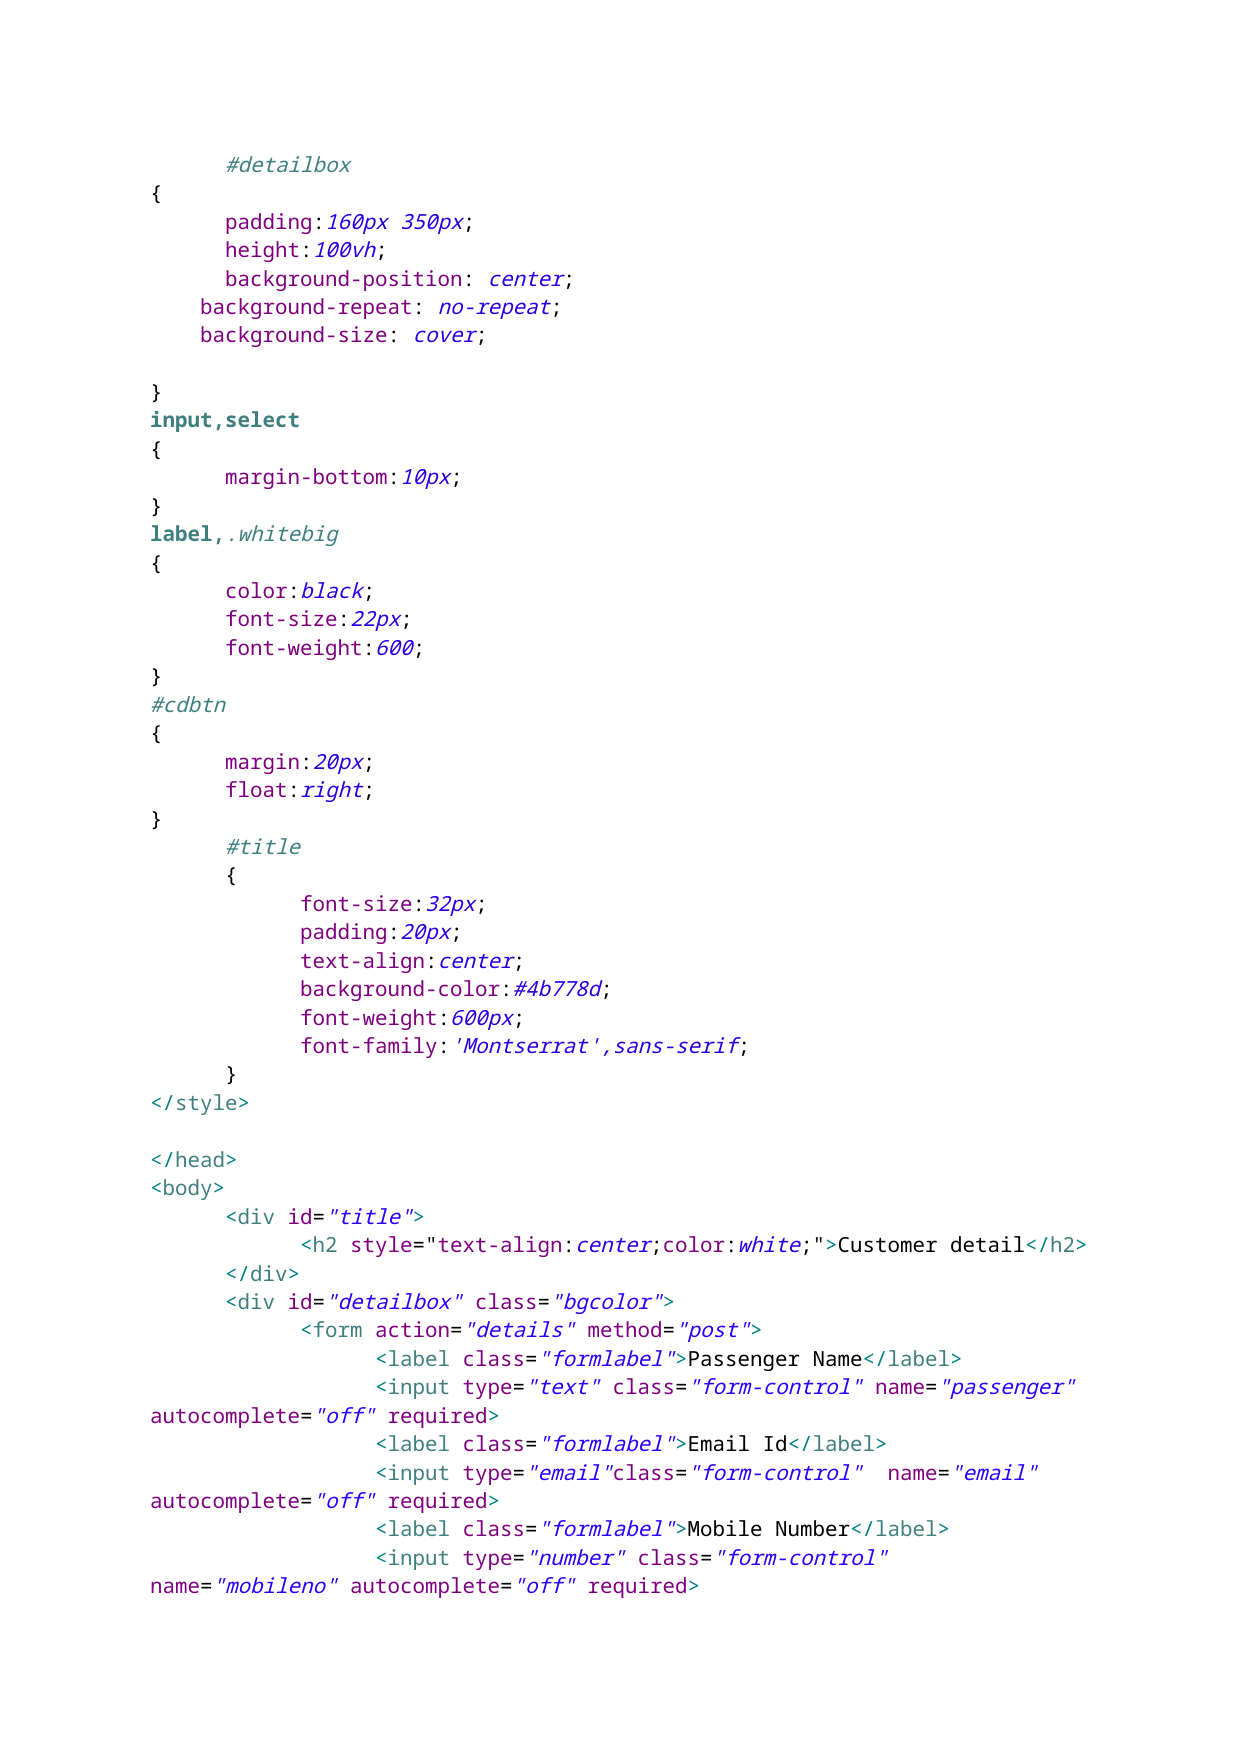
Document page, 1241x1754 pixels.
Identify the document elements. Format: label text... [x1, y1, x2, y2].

text input,select [150, 406, 1090, 434]
text } [150, 377, 1090, 406]
text #detailbox [150, 150, 1090, 178]
text background-size: cover; [150, 321, 1090, 349]
text label,.whitebig [150, 519, 1090, 548]
text <label class="formlabel">Mobile Number</label> [150, 1514, 1090, 1543]
text { [150, 178, 1090, 207]
text </style> [150, 1088, 1090, 1116]
text { [150, 718, 1090, 747]
text <label class="formlabel">Email Id</label> [150, 1429, 1090, 1458]
text { [150, 548, 1090, 576]
text font-size:32px; [150, 889, 1090, 917]
text font-family:'Montserrat',sans-serif; [150, 1031, 1090, 1059]
text font-size:22px; [150, 604, 1090, 633]
text text-align:center; [150, 946, 1090, 974]
text } [150, 491, 1090, 519]
text <label class="formlabel">Passenger Name</label> [150, 1344, 1090, 1372]
text background-repeat: no-repeat; [150, 292, 1090, 321]
text margin-bottom:10px; [150, 462, 1090, 491]
text <input type="number" class="form-control" name="mobileno" autocomplete="off" required> [150, 1543, 1090, 1600]
text { [150, 861, 1090, 889]
text font-weight:600; [150, 633, 1090, 661]
text <h2 style="text-align:center;color:white;">Customer detail</h2> [150, 1230, 1090, 1259]
text padding:160px 350px; [150, 207, 1090, 235]
text <form action="details" method="post"> [150, 1316, 1090, 1344]
text background-color:#4b778d; [150, 974, 1090, 1003]
text #title [150, 832, 1090, 861]
text font-weight:600px; [150, 1003, 1090, 1031]
text <div id="detailbox" class="bgcolor"> [150, 1287, 1090, 1316]
text } [150, 661, 1090, 690]
text float:right; [150, 775, 1090, 804]
text #cdbtn [150, 690, 1090, 718]
text background-position: center; [150, 264, 1090, 292]
text <input type="text" class="form-control" name="passenger" autocomplete="off" required> [150, 1372, 1090, 1429]
text padding:20px; [150, 917, 1090, 946]
text } [150, 804, 1090, 832]
text </head> [150, 1145, 1090, 1173]
text { [150, 434, 1090, 462]
text margin:20px; [150, 747, 1090, 775]
text <body> [150, 1173, 1090, 1202]
text <input type="email"class="form-control" name="email" autocomplete="off" required> [150, 1458, 1090, 1514]
text height:100vh; [150, 235, 1090, 264]
text color:black; [150, 576, 1090, 604]
text } [150, 1059, 1090, 1088]
text <div id="title"> [150, 1202, 1090, 1230]
text </div> [150, 1259, 1090, 1287]
